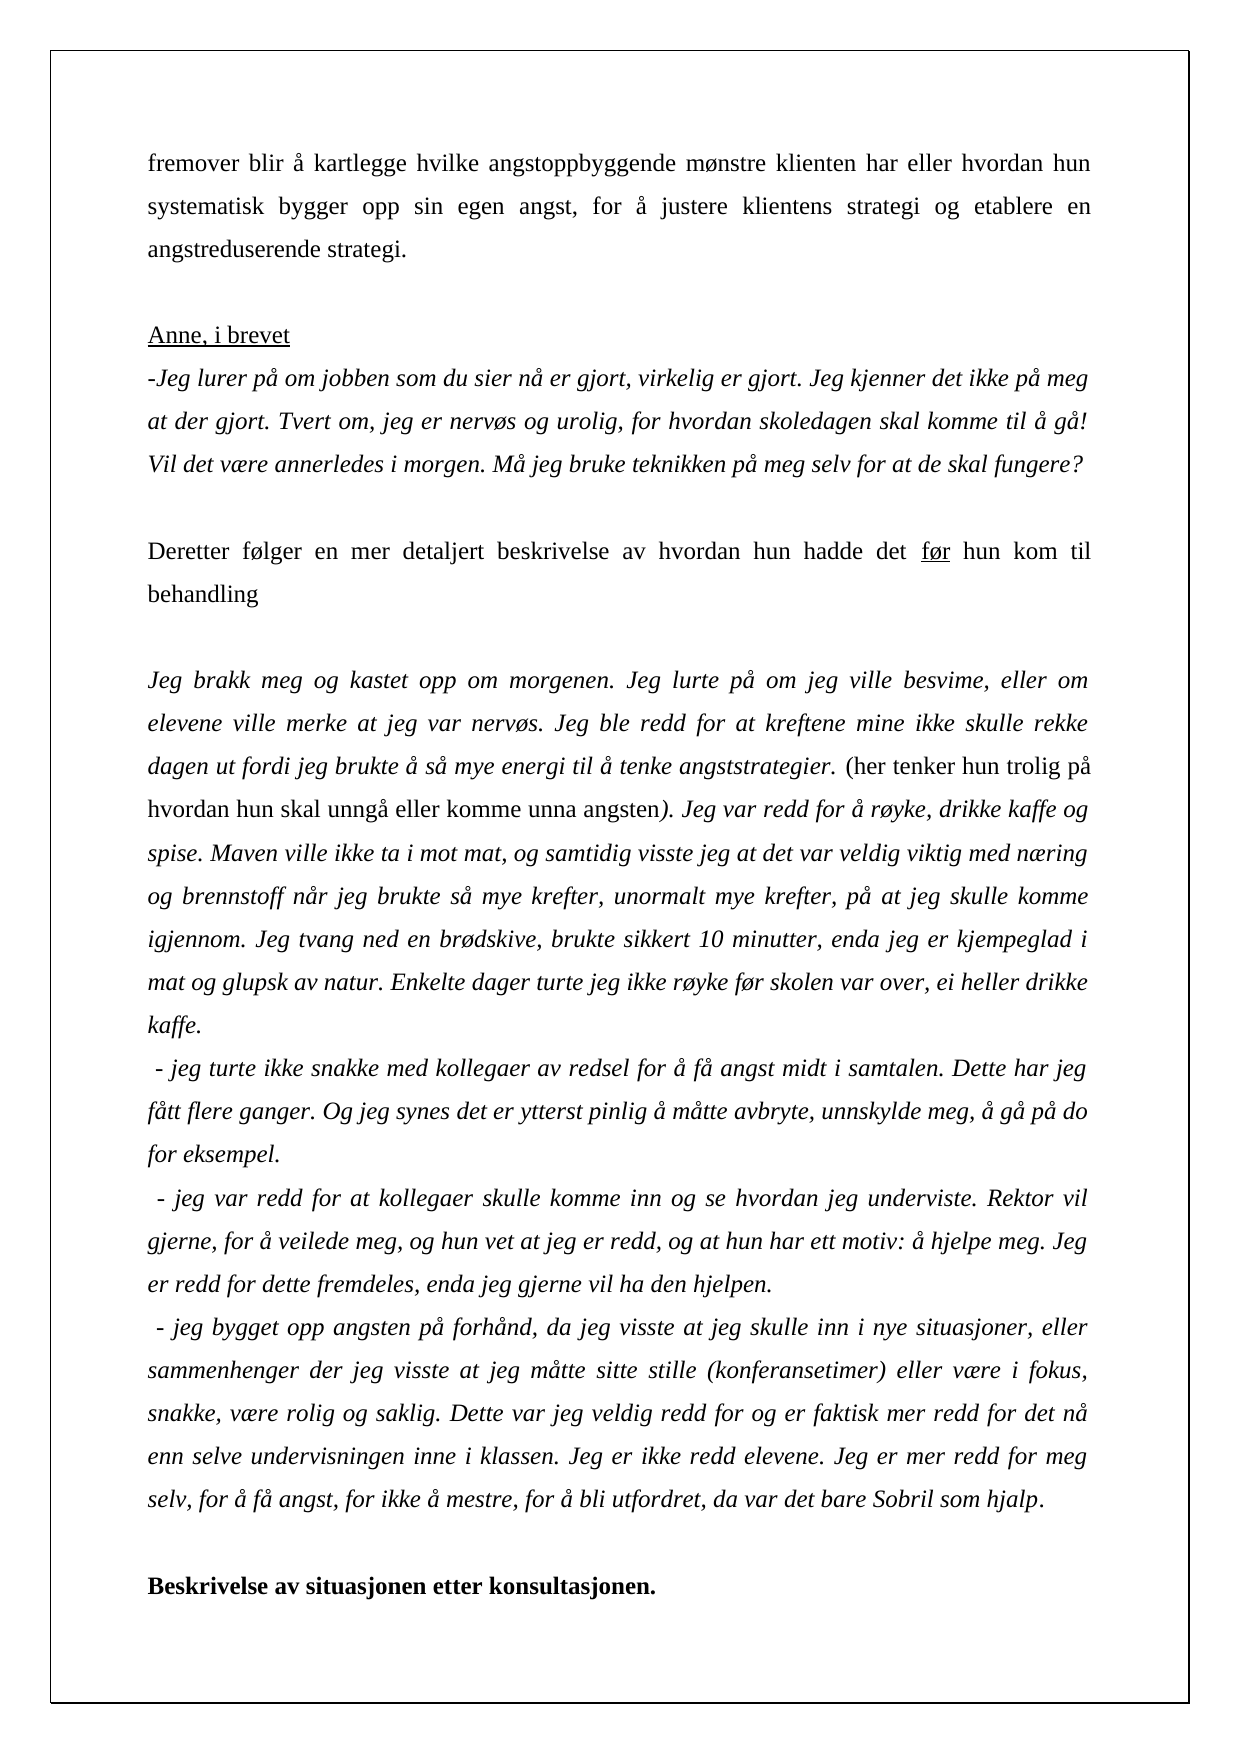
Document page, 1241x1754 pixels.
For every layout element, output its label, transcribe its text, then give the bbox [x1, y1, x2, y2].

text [147, 148, 1092, 263]
text -Jeg lurer på om jobben som du sier nå er gjort, virkelig er gjort. Jeg kjenner det ikke på meg at der gjort. Tvert om, jeg er nervøs og urolig, for hvordan skoledagen skal komme til å gå! Vil det være annerledes i morgen. Må jeg bruke teknikken på meg selv for at de skal fungere? [147, 363, 1092, 478]
text Beskrivelse av situasjonen etter konsultasjonen. [147, 1571, 1092, 1599]
text Jeg brakk meg og kastet opp om morgenen. Jeg lurte på om jeg ville besvime, eller om elevene ville merke at jeg var nervøs. Jeg ble redd for at kreftene mine ikke skulle rekke dagen ut fordi jeg brukte å så mye energi til å tenke angststrategier. (her tenker hun trolig på hvordan hun skal unngå eller komme unna angsten). Jeg var redd for å røyke, drikke kaffe og spise. Maven ville ikke ta i mot mat, og samtidig visste jeg at det var veldig viktig med næring og brennstoff når jeg brukte så mye krefter, unormalt mye krefter, på at jeg skulle komme igjennom. Jeg tvang ned en brødskive, brukte sikkert 10 minutter, enda jeg er kjempeglad i mat og glupsk av natur. Enkelte dager turte jeg ikke røyke før skolen var over, ei heller drikke kaffe. [147, 665, 1092, 1039]
text Deretter følger en mer detaljert beskrivelse av hvordan hun hadde det før hun kom til behandling [147, 536, 1092, 608]
text - jeg turte ikke snakke med kollegaer av redsel for å få angst midt i samtalen. Dette har jeg fått flere ganger. Og jeg synes det er ytterst pinlig å måtte avbryte, unnskylde meg, å gå på do for eksempel. [147, 1053, 1092, 1168]
text - jeg var redd for at kollegaer skulle komme inn og se hvordan jeg underviste. Rektor vil gjerne, for å veilede meg, og hun vet at jeg er redd, og at hun har ett motiv: å hjelpe meg. Jeg er redd for dette fremdeles, enda jeg gjerne vil ha den hjelpen. [147, 1183, 1092, 1298]
text Anne, i brevet [147, 320, 1092, 349]
text - jeg bygget opp angsten på forhånd, da jeg visste at jeg skulle inn i nye situasjoner, eller sammenhenger der jeg visste at jeg måtte sitte stille (konferansetimer) eller være i fokus, snakke, være rolig og saklig. Dette var jeg veldig redd for og er faktisk mer redd for det nå enn selve undervisningen inne i klassen. Jeg er ikke redd elevene. Jeg er mer redd for meg selv, for å få angst, for ikke å mestre, for å bli utfordret, da var det bare Sobril som hjalp. [147, 1312, 1092, 1513]
